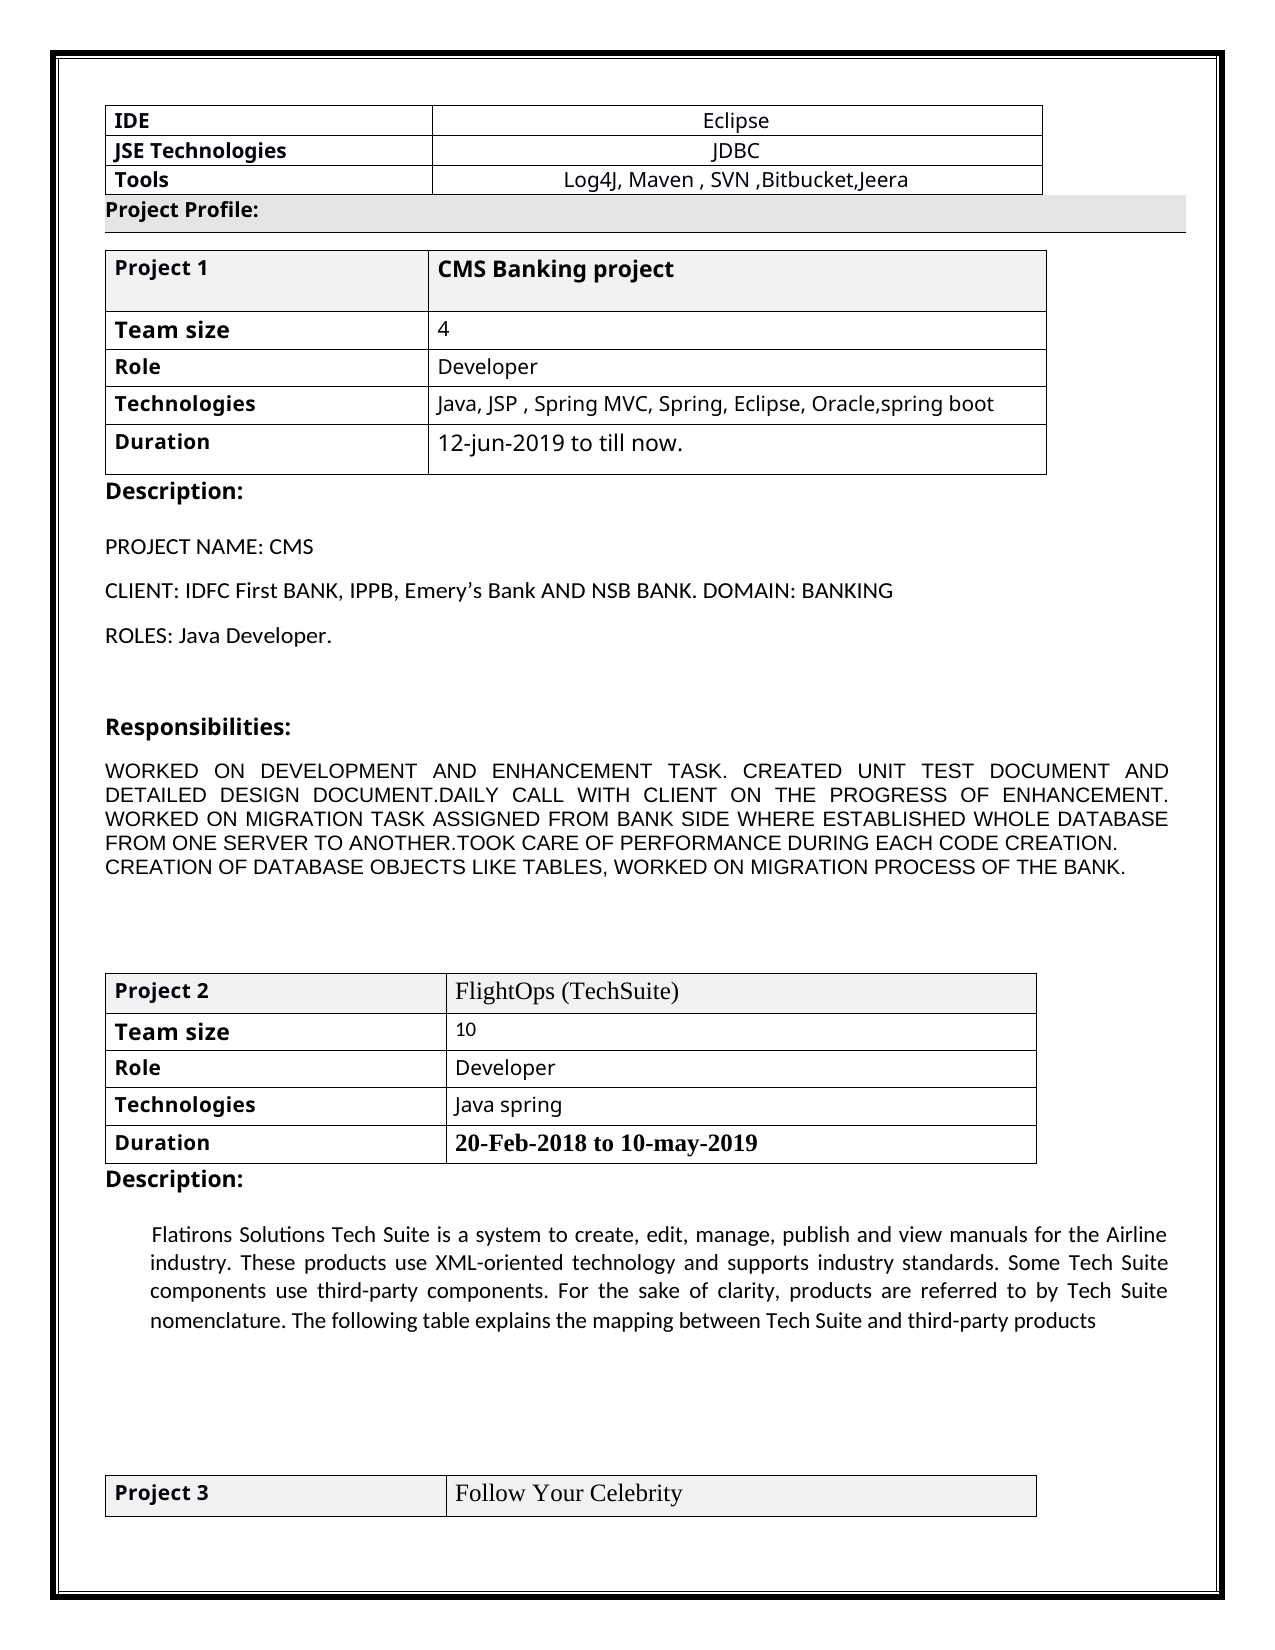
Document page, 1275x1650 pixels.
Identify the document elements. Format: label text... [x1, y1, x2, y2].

table_cell Log4J, Maven , SVN ,Bitbucket,Jeera [433, 166, 1042, 194]
table_cell 20-Feb-2018 to 10-may-2019 [447, 1126, 1036, 1162]
table_cell Java, JSP , Spring MVC, Spring, Eclipse, Oracle,spring boot [429, 387, 1046, 424]
table_cell 12-jun-2019 to till now. [429, 425, 1046, 474]
text CLIENT: IDFC First BANK, IPPB, Emery’s Bank AND NSB BANK. DOMAIN: BANKING [105, 577, 1129, 604]
table_cell Team size [106, 312, 428, 349]
text WORKED ON DEVELOPMENT AND ENHANCEMENT TASK. CREATED UNIT TEST DOCUMENT AND DETAILED DESIGN DOCUMENT.DAILY CALL WITH CLIENT ON THE PROGRESS OF ENHANCEMENT. WORKED ON MIGRATION TASK ASSIGNED FROM BANK SIDE WHERE ESTABLISHED WHOLE DATABASE FROM ONE SERVER TO ANOTHER.TOOK CARE OF PERFORMANCE DURING EACH CODE CREATION. [105, 759, 1170, 855]
table_header Project 2 [106, 974, 446, 1013]
table_cell Technologies [106, 1088, 446, 1124]
text ROLES: Java Developer. [105, 621, 852, 649]
table_cell Technologies [106, 387, 428, 424]
text Responsibilities: [105, 711, 1170, 742]
table_cell Team size [106, 1014, 446, 1049]
text Project Profile: [105, 195, 1186, 232]
table_cell IDE [106, 106, 432, 135]
table_cell 4 [429, 312, 1046, 349]
table_cell Eclipse [433, 106, 1042, 135]
table_header Follow Your Celebrity [447, 1476, 1036, 1516]
table_cell JDBC [433, 136, 1042, 164]
table_header FlightOps (TechSuite) [447, 974, 1036, 1013]
text CREATION OF DATABASE OBJECTS LIKE TABLES, WORKED ON MIGRATION PROCESS OF THE BANK. [105, 855, 1170, 879]
list Flatirons Solutions Tech Suite is a system to create, edit, manage, publish and view manuals for the Airline industry. These products use XML-oriented technology and supports industry standards. Some Tech Suite components use third-party components. For the sake of clarity, products are referred to by Tech Suite nomenclature. The following table explains the mapping between Tech Suite and third-party products [105, 1220, 1170, 1336]
text PROJECT NAME: CMS [105, 532, 1170, 560]
table_cell Duration [106, 425, 428, 474]
table_cell Role [106, 1051, 446, 1087]
text Description: [105, 475, 1170, 506]
table_header Project 3 [106, 1476, 446, 1516]
table_header Project 1 [106, 251, 428, 311]
table_cell Developer [447, 1051, 1036, 1087]
table_cell Role [106, 350, 428, 386]
table_cell Tools [106, 166, 432, 194]
table_cell JSE Technologies [106, 136, 432, 164]
table_header CMS Banking project [429, 251, 1046, 311]
text Description: [105, 1163, 1170, 1195]
table_cell Developer [429, 350, 1046, 386]
table_cell Duration [106, 1126, 446, 1162]
table_cell Java spring [447, 1088, 1036, 1124]
table_cell 10 [447, 1014, 1036, 1049]
